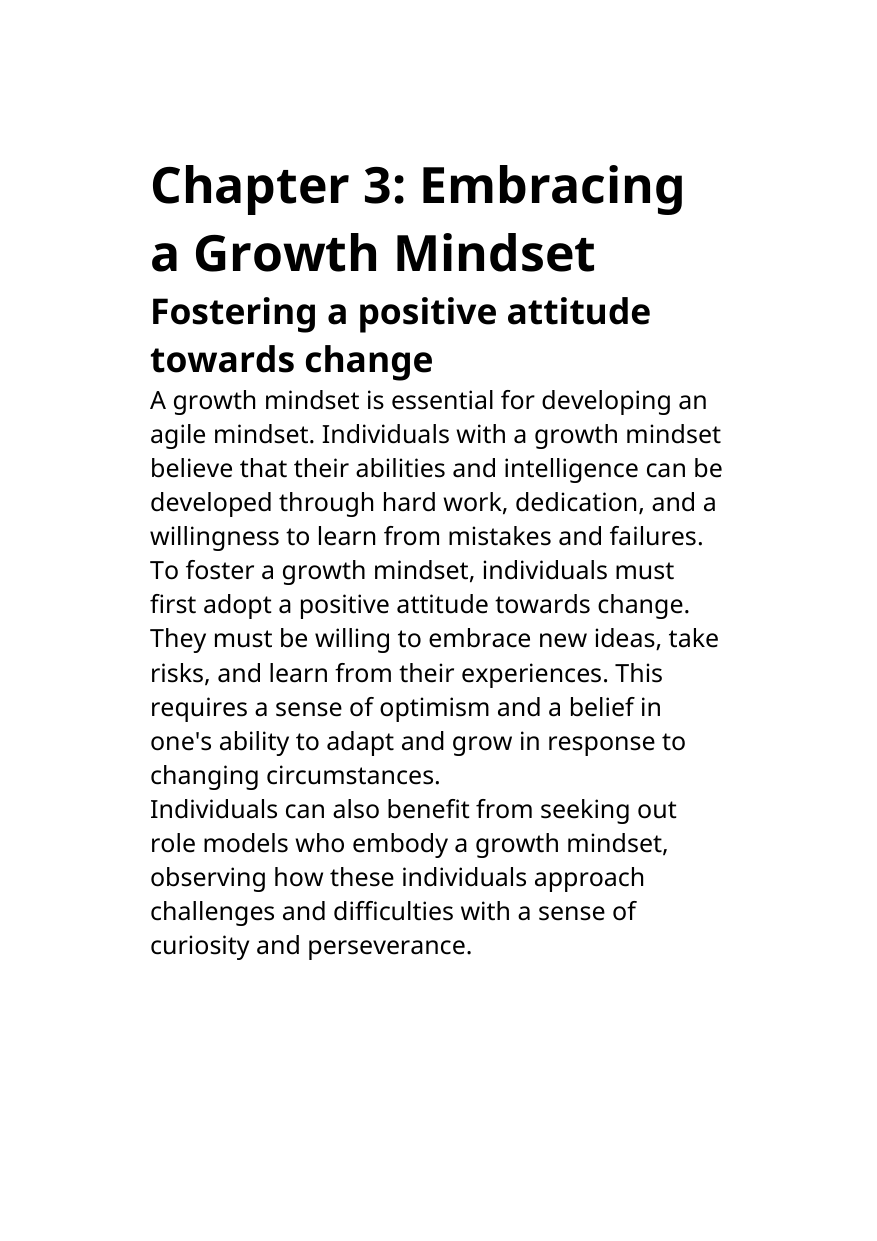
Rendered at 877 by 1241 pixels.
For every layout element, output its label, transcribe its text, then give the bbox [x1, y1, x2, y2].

text To foster a growth mindset, individuals must first adopt a positive attitude towards change. They must be willing to embrace new ideas, take risks, and learn from their experiences. This requires a sense of optimism and a belief in one's ability to adapt and grow in response to changing circumstances. [150, 553, 727, 791]
text A growth mindset is essential for developing an agile mindset. Individuals with a growth mindset believe that their abilities and intelligence can be developed through hard work, dedication, and a willingness to learn from mistakes and failures. [150, 383, 727, 553]
text Individuals can also benefit from seeking out role models who embody a growth mindset, observing how these individuals approach challenges and difficulties with a sense of curiosity and perseverance. [150, 791, 727, 962]
subtitle Fostering a positive attitude towards change [150, 286, 727, 383]
subtitle Chapter 3: Embracing a Growth Mindset [150, 150, 727, 286]
